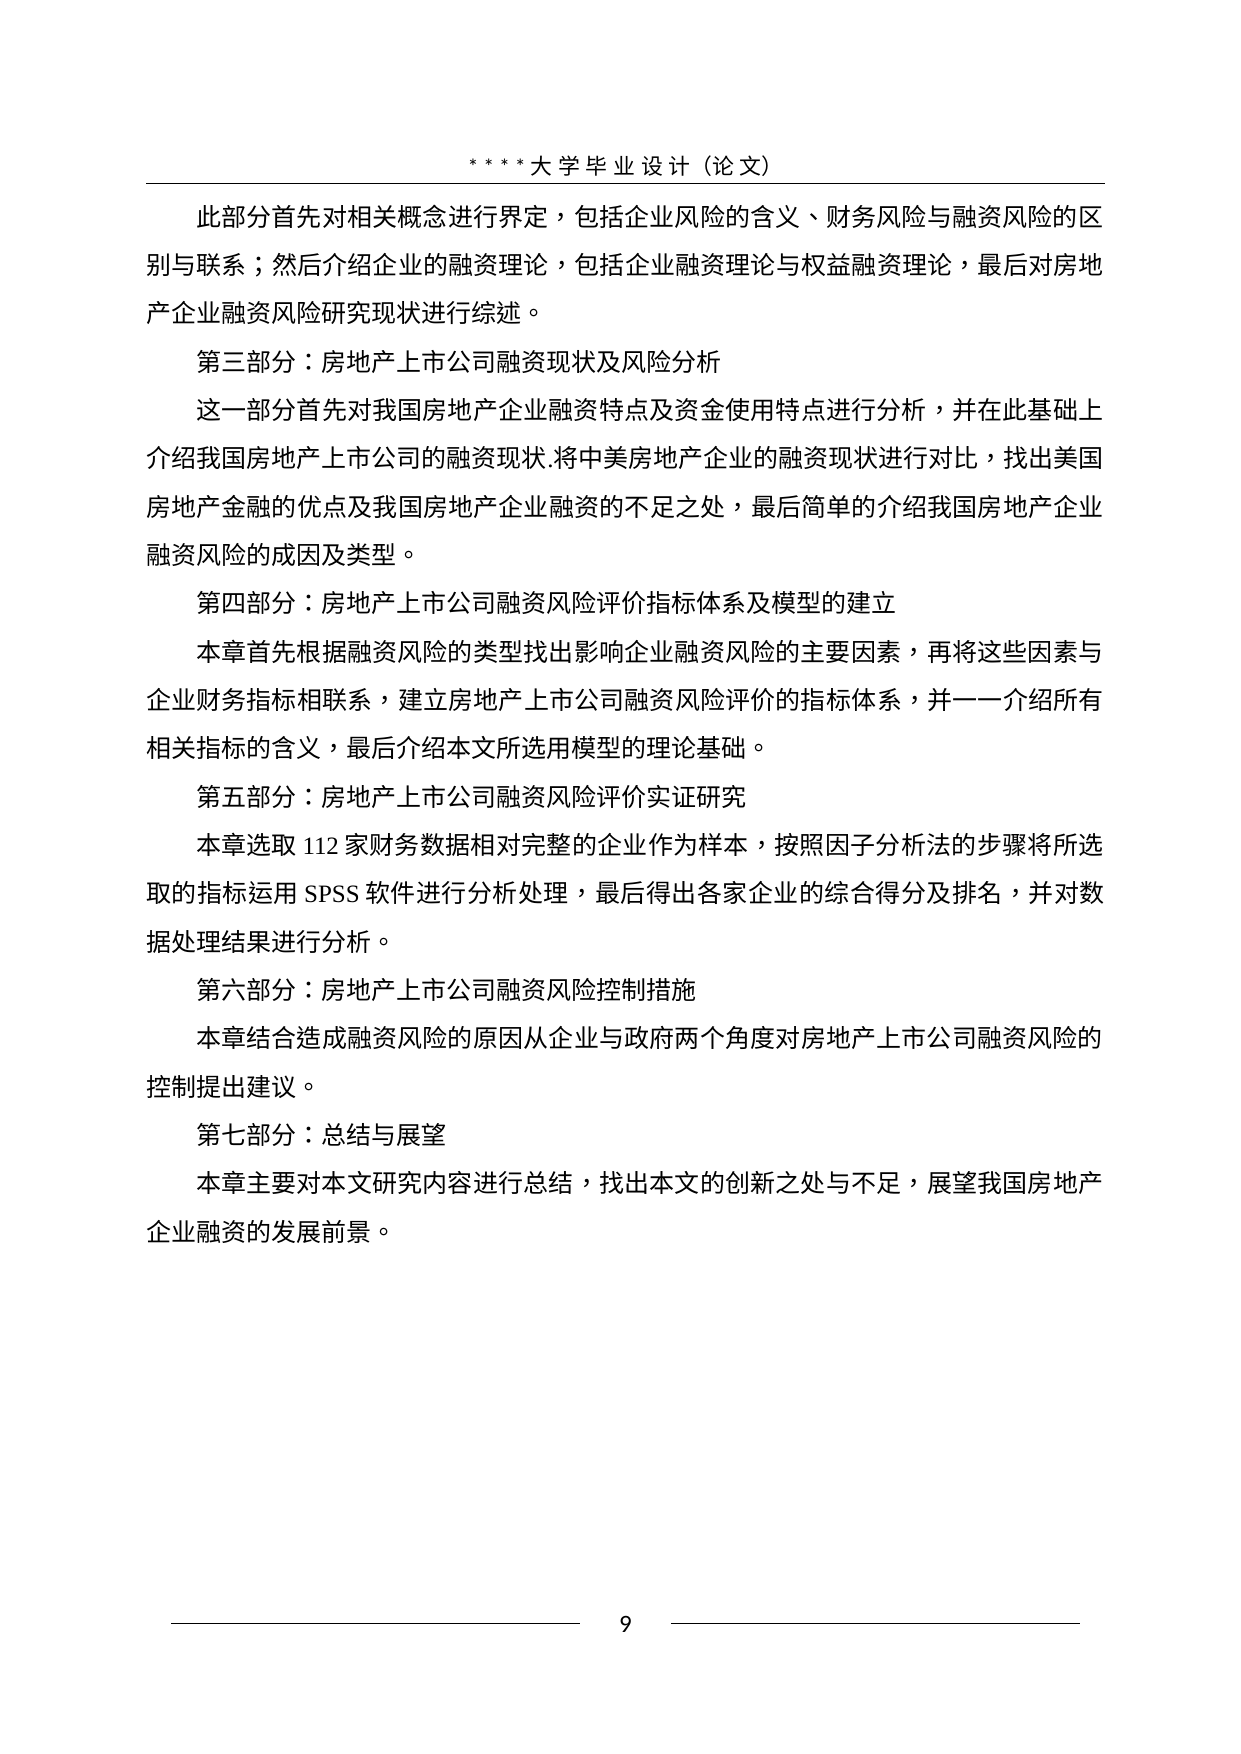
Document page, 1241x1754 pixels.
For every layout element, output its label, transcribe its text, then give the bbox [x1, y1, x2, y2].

text 第七部分：总结与展望 [146, 1102, 1105, 1151]
text 本章结合造成融资风险的原因从企业与政府两个角度对房地产上市公司融资风险的控制提出建议。 [146, 1006, 1105, 1102]
text 本章主要对本文研究内容进行总结，找出本文的创新之处与不足，展望我国房地产企业融资的发展前景。 [146, 1151, 1105, 1247]
text 本章选取112家财务数据相对完整的企业作为样本，按照因子分析法的步骤将所选取的指标运用SPSS软件进行分析处理，最后得出各家企业的综合得分及排名，并对数据处理结果进行分析。 [146, 812, 1105, 957]
text 第六部分：房地产上市公司融资风险控制措施 [146, 957, 1105, 1006]
text 第三部分：房地产上市公司融资现状及风险分析 [146, 329, 1105, 377]
text 此部分首先对相关概念进行界定，包括企业风险的含义、财务风险与融资风险的区别与联系；然后介绍企业的融资理论，包括企业融资理论与权益融资理论，最后对房地产企业融资风险研究现状进行综述。 [146, 184, 1105, 329]
text 第四部分：房地产上市公司融资风险评价指标体系及模型的建立 [146, 571, 1105, 619]
text 本章首先根据融资风险的类型找出影响企业融资风险的主要因素，再将这些因素与企业财务指标相联系，建立房地产上市公司融资风险评价的指标体系，并一一介绍所有相关指标的含义，最后介绍本文所选用模型的理论基础。 [146, 619, 1105, 764]
text 第五部分：房地产上市公司融资风险评价实证研究 [146, 764, 1105, 812]
text 这一部分首先对我国房地产企业融资特点及资金使用特点进行分析，并在此基础上介绍我国房地产上市公司的融资现状.将中美房地产企业的融资现状进行对比，找出美国房地产金融的优点及我国房地产企业融资的不足之处，最后简单的介绍我国房地产企业融资风险的成因及类型。 [146, 377, 1105, 571]
